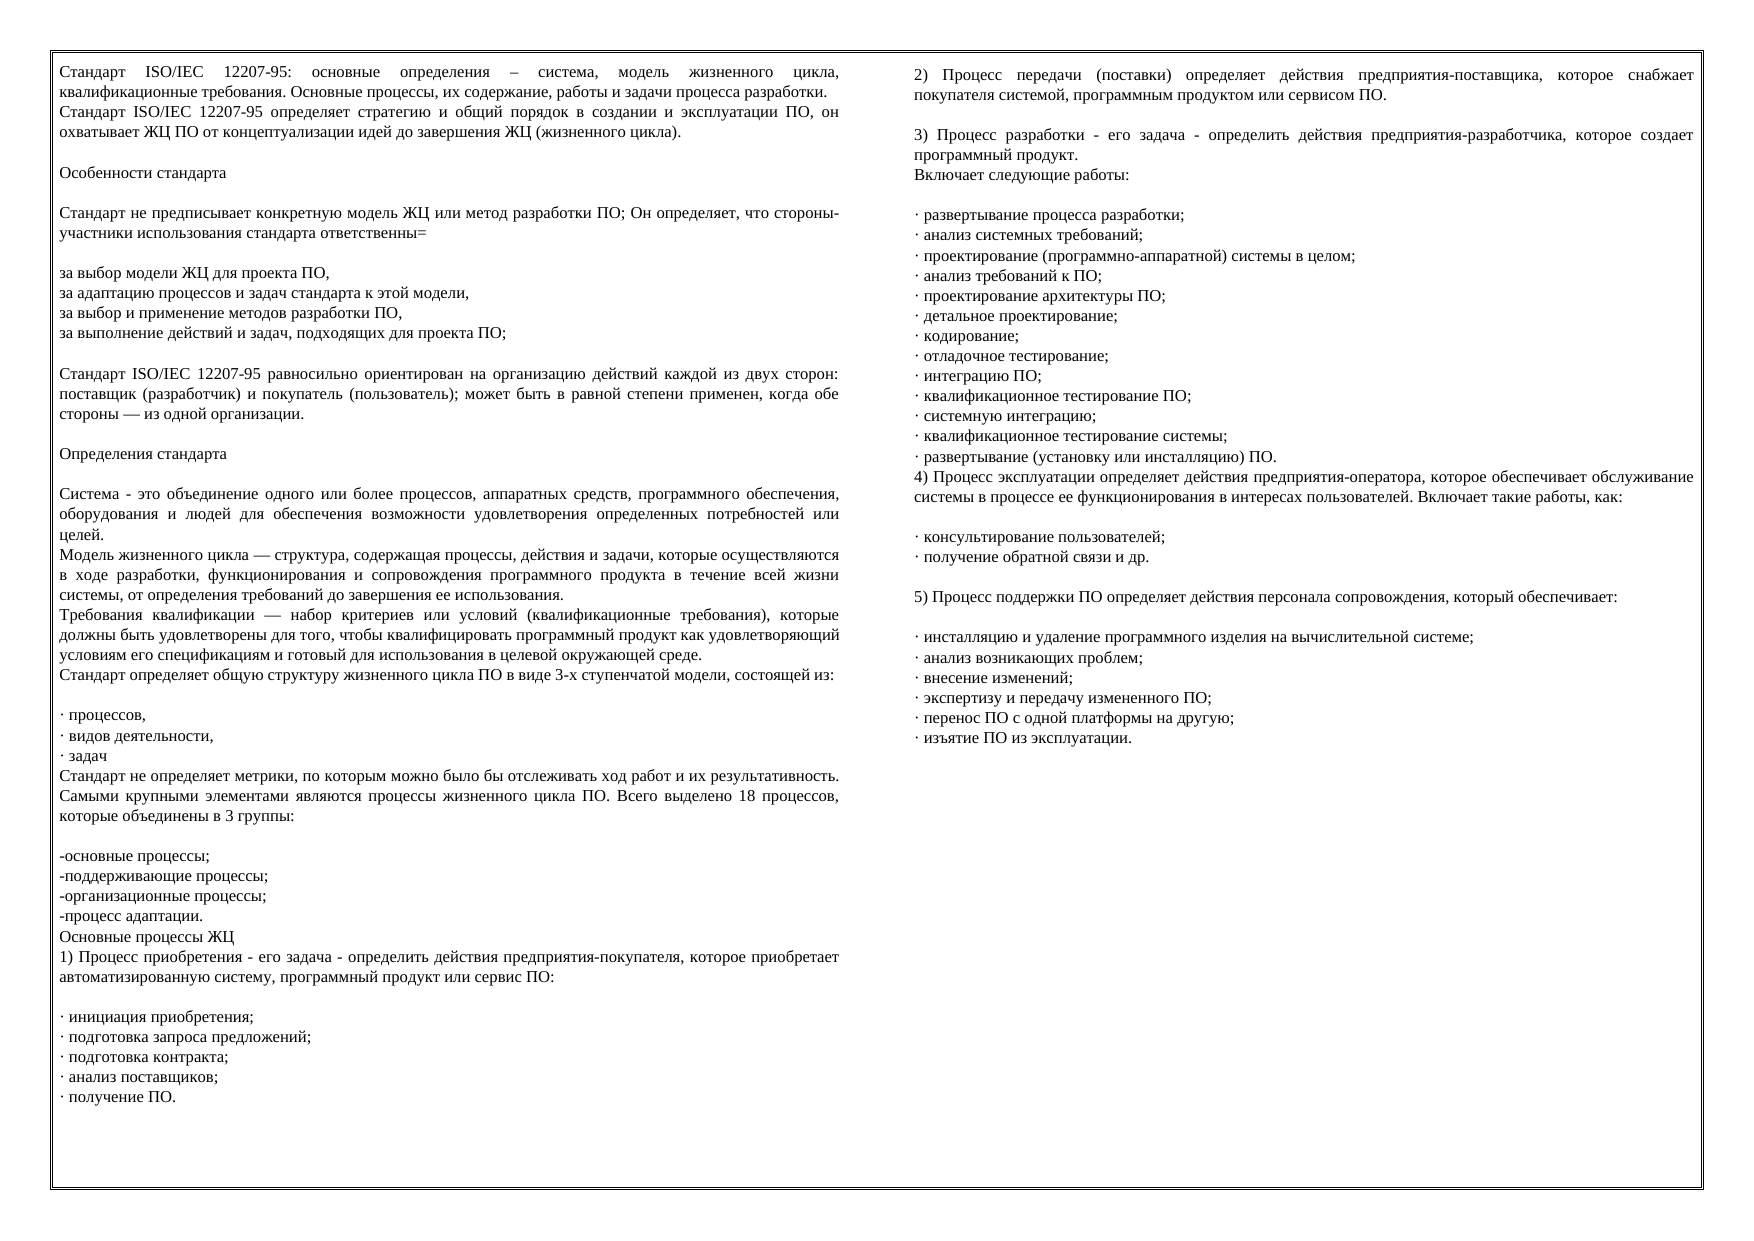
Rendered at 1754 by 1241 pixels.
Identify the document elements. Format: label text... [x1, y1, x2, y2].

text · анализ требований к ПО; [914, 265, 1695, 284]
text · отладочное тестирование; [914, 346, 1695, 365]
text · инсталляцию и удаление программного изделия на вычислительной системе; [914, 627, 1695, 646]
text · задач [59, 745, 840, 764]
text · процессов, [59, 705, 840, 724]
text · анализ возникающих проблем; [914, 647, 1695, 667]
text · кодирование; [914, 326, 1695, 345]
text · внесение изменений; [914, 667, 1695, 687]
text Модель жизненного цикла — структура, содержащая процессы, действия и задачи, которые осуществляются в ходе разработки, функционирования и сопровождения программного продукта в течение всей жизни системы, от определения требований до завершения ее использования. [59, 544, 840, 604]
text · развертывание процесса разработки; [914, 205, 1695, 224]
text · подготовка запроса предложений; [59, 1027, 840, 1046]
text Стандарт не предписывает конкретную модель ЖЦ или метод разработки ПО; Он определяет, что стороны-участники использования стандарта ответственны= [59, 203, 840, 242]
text · инициация приобретения; [59, 1007, 840, 1026]
text · получение ПО. [59, 1087, 840, 1106]
text за выбор модели ЖЦ для проекта ПО, [59, 263, 840, 282]
text 1) Процесс приобретения - его задача - определить действия предприятия-покупателя, которое приобретает автоматизированную систему, программный продукт или сервис ПО: [59, 946, 840, 986]
text 2) Процесс передачи (поставки) определяет действия предприятия-поставщика, которое снабжает покупателя системой, программным продуктом или сервисом ПО. [914, 64, 1695, 104]
text Основные процессы ЖЦ [59, 926, 840, 946]
text Стандарт ISO/IEC 12207-95 определяет стратегию и общий порядок в создании и эксплуатации ПО, он охватывает ЖЦ ПО от концептуализации идей до завершения ЖЦ (жизненного цикла). [59, 102, 840, 141]
text · получение обратной связи и др. [914, 547, 1695, 566]
text · видов деятельности, [59, 725, 840, 744]
text · консультирование пользователей; [914, 527, 1695, 546]
text Стандарт не определяет метрики, по которым можно было бы отслеживать ход работ и их результативность. Самыми крупными элементами являются процессы жизненного цикла ПО. Всего выделено 18 процессов, которые объединены в 3 группы: [59, 766, 840, 825]
text · квалификационное тестирование системы; [914, 426, 1695, 445]
text за адаптацию процессов и задач стандарта к этой модели, [59, 283, 840, 302]
text Требования квалификации — набор критериев или условий (квалификационные требования), которые должны быть удовлетворены для того, чтобы квалифицировать программный продукт как удовлетворяющий условиям его спецификациям и готовый для использования в целевой окружающей среде. [59, 605, 840, 664]
text Включает следующие работы: [914, 165, 1695, 184]
text · проектирование архитектуры ПО; [914, 286, 1695, 305]
text · подготовка контракта; [59, 1047, 840, 1066]
text · детальное проектирование; [914, 306, 1695, 325]
text Стандарт ISO/IEC 12207-95 равносильно ориентирован на организацию действий каждой из двух сторон: поставщик (разработчик) и покупатель (пользователь); может быть в равной степени применен, когда обе стороны — из одной организации. [59, 363, 840, 423]
text · экспертизу и передачу измененного ПО; [914, 688, 1695, 707]
text · изъятие ПО из эксплуатации. [914, 728, 1695, 747]
text Стандарт ISO/IEC 12207-95: основные определения – система, модель жизненного цикла, квалификационные требования. Основные процессы, их содержание, работы и задачи процесса разработки. [59, 62, 840, 101]
text -основные процессы; [59, 846, 840, 865]
text Стандарт определяет общую структуру жизненного цикла ПО в виде 3-х ступенчатой модели, состоящей из: [59, 665, 840, 684]
text 4) Процесс эксплуатации определяет действия предприятия-оператора, которое обеспечивает обслуживание системы в процессе ее функционирования в интересах пользователей. Включает такие работы, как: [914, 466, 1695, 506]
text · развертывание (установку или инсталляцию) ПО. [914, 446, 1695, 466]
text 5) Процесс поддержки ПО определяет действия персонала сопровождения, который обеспечивает: [914, 587, 1695, 606]
text · анализ поставщиков; [59, 1067, 840, 1086]
text · интеграцию ПО; [914, 366, 1695, 385]
text · перенос ПО с одной платформы на другую; [914, 708, 1695, 727]
text · проектирование (программно-аппаратной) системы в целом; [914, 245, 1695, 264]
text -организационные процессы; [59, 886, 840, 905]
text -поддерживающие процессы; [59, 866, 840, 885]
text Особенности стандарта [59, 162, 840, 182]
text · квалификационное тестирование ПО; [914, 386, 1695, 405]
text · системную интеграцию; [914, 406, 1695, 425]
text Система - это объединение одного или более процессов, аппаратных средств, программного обеспечения, оборудования и людей для обеспечения возможности удовлетворения определенных потребностей или целей. [59, 484, 840, 543]
text 3) Процесс разработки - его задача - определить действия предприятия-разработчика, которое создает программный продукт. [914, 125, 1695, 164]
text Определения стандарта [59, 444, 840, 463]
text за выбор и применение методов разработки ПО, [59, 303, 840, 322]
text за выполнение действий и задач, подходящих для проекта ПО; [59, 323, 840, 342]
text · анализ системных требований; [914, 225, 1695, 244]
text -процесс адаптации. [59, 906, 840, 925]
